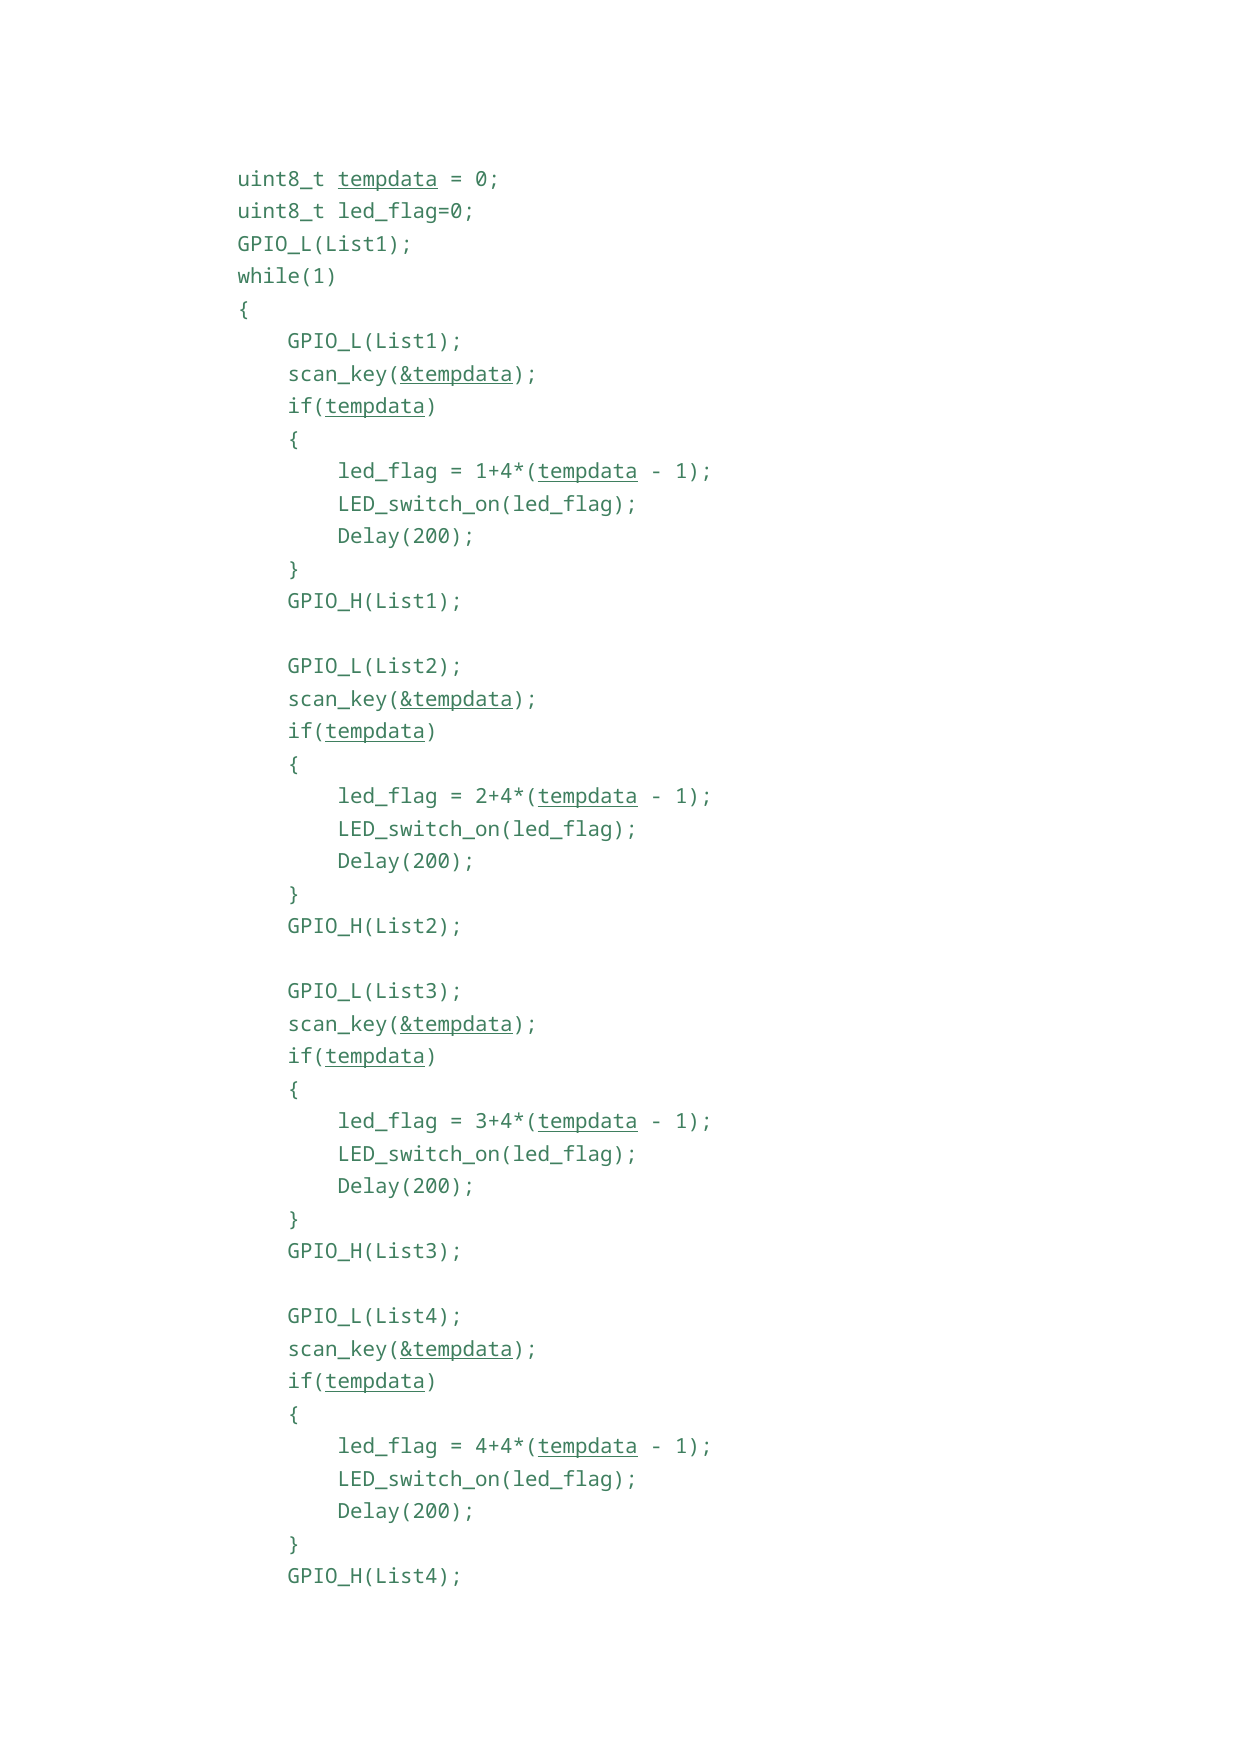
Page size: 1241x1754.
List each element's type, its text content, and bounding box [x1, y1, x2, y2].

text led_flag = 3+4*(tempdata - 1); [187, 1104, 1053, 1137]
text LED_switch_on(led_flag); [187, 487, 1053, 519]
text LED_switch_on(led_flag); [187, 812, 1053, 844]
text scan_key(&tempdata); [187, 1332, 1053, 1364]
text { [187, 422, 1053, 454]
text if(tempdata) [187, 714, 1053, 747]
text GPIO_L(List4); [187, 1299, 1053, 1332]
text { [187, 747, 1053, 779]
text uint8_t led_flag=0; [187, 194, 1053, 227]
text } [187, 1202, 1053, 1234]
text Delay(200); [187, 1494, 1053, 1527]
text scan_key(&tempdata); [187, 357, 1053, 389]
text scan_key(&tempdata); [187, 1007, 1053, 1039]
text GPIO_H(List4); [187, 1559, 1053, 1592]
text GPIO_L(List2); [187, 649, 1053, 682]
text GPIO_L(List1); [187, 227, 1053, 259]
text if(tempdata) [187, 389, 1053, 422]
text led_flag = 2+4*(tempdata - 1); [187, 779, 1053, 812]
text GPIO_L(List1); [187, 324, 1053, 357]
text GPIO_H(List2); [187, 909, 1053, 942]
text if(tempdata) [187, 1364, 1053, 1397]
text } [187, 1527, 1053, 1559]
text { [187, 292, 1053, 324]
text Delay(200); [187, 1169, 1053, 1202]
text { [187, 1397, 1053, 1429]
text Delay(200); [187, 519, 1053, 552]
text GPIO_H(List3); [187, 1234, 1053, 1267]
text GPIO_H(List1); [187, 584, 1053, 617]
text GPIO_L(List3); [187, 974, 1053, 1007]
text led_flag = 1+4*(tempdata - 1); [187, 454, 1053, 487]
text uint8_t tempdata = 0; [187, 162, 1053, 194]
text Delay(200); [187, 844, 1053, 877]
text if(tempdata) [187, 1039, 1053, 1072]
text } [187, 552, 1053, 584]
text LED_switch_on(led_flag); [187, 1137, 1053, 1169]
text } [187, 877, 1053, 909]
text { [187, 1072, 1053, 1104]
text LED_switch_on(led_flag); [187, 1462, 1053, 1494]
text while(1) [187, 259, 1053, 292]
text led_flag = 4+4*(tempdata - 1); [187, 1429, 1053, 1462]
text scan_key(&tempdata); [187, 682, 1053, 714]
